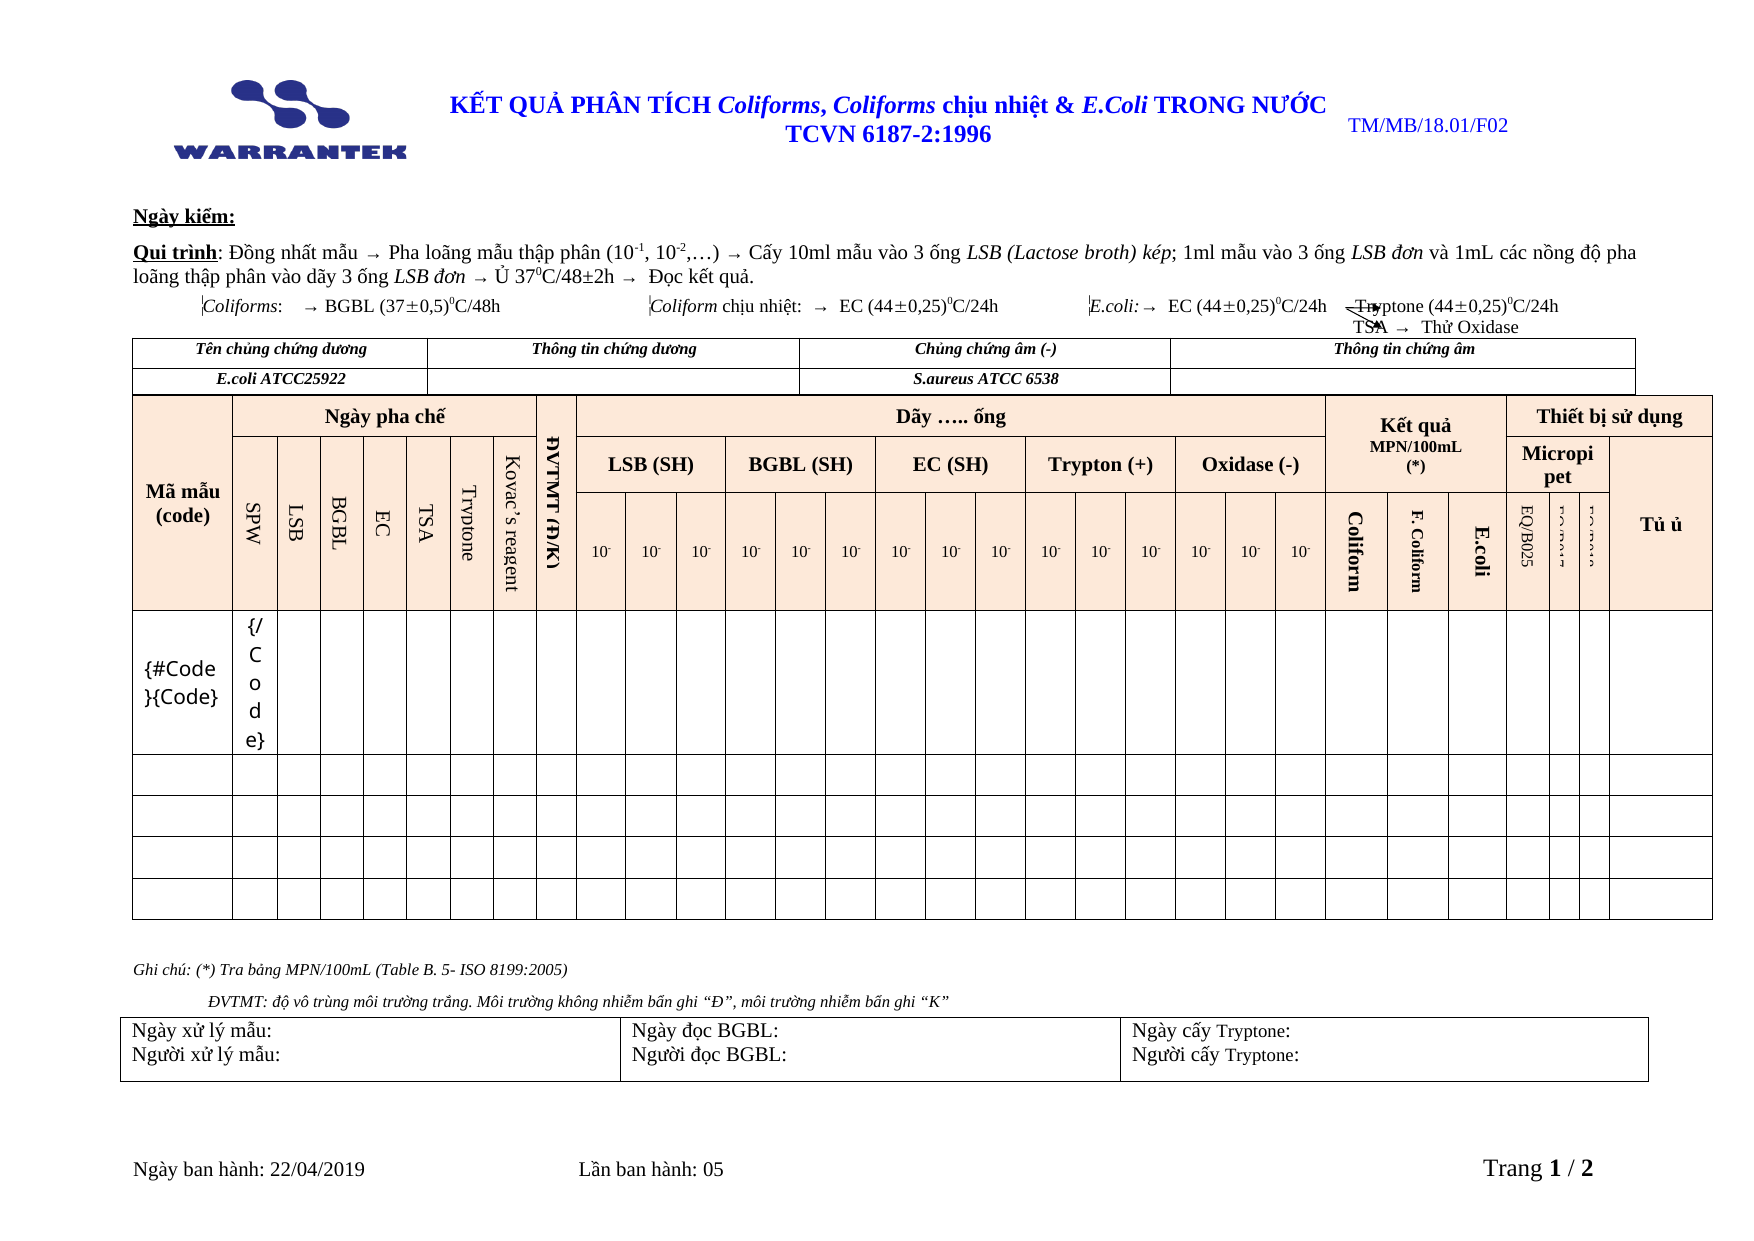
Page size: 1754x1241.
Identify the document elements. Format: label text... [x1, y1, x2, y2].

table_cell [1610, 796, 1712, 836]
table_cell [976, 755, 1025, 795]
table_cell [1507, 837, 1549, 877]
table_cell S.aureus ATCC 6538 [800, 369, 1170, 393]
table_cell [428, 369, 799, 393]
table_cell [1580, 611, 1609, 753]
table_cell [494, 796, 536, 836]
table_cell [1610, 755, 1712, 795]
table_cell [726, 611, 775, 753]
table_cell [1388, 611, 1448, 753]
table_cell 10- [876, 493, 925, 610]
table_cell [451, 879, 493, 919]
table_cell [407, 837, 450, 877]
table_cell [1076, 755, 1125, 795]
table_cell [1026, 755, 1075, 795]
table_cell F. Coliform [1388, 493, 1448, 610]
table_cell [1226, 837, 1275, 877]
table_cell [133, 879, 232, 919]
table_cell [451, 755, 493, 795]
table_cell [1449, 796, 1506, 836]
table_cell [133, 755, 232, 795]
table_cell Thông tin chứng âm [1171, 339, 1635, 368]
table_cell [494, 755, 536, 795]
table_cell [233, 796, 277, 836]
table_cell [1276, 611, 1325, 753]
table_cell [1076, 837, 1125, 877]
table_cell [626, 837, 676, 877]
table_header Ngày pha chế [233, 396, 536, 436]
table_cell [577, 611, 625, 753]
table_cell TSA [407, 437, 450, 610]
table_cell Tên chủng chứng dương [133, 339, 427, 368]
text Qui trình: Đồng nhất mẫu → Pha loãng mẫu thập phân (10-1, 10-2,…) → Cấy 10ml mẫu vào 3 ống LSB (Lactose broth) kép; 1ml mẫu vào 3 ống LSB đơn và 1mL các nồng độ pha loãng thập phân vào dãy 3 ống LSB đơn → Ủ 370C/48±2h → Đọc kết quả. [133, 240, 1637, 288]
table_cell [626, 755, 676, 795]
table_cell [1507, 611, 1549, 753]
table_cell EQ/B017 [1550, 493, 1579, 610]
table_cell [1326, 796, 1387, 836]
table_cell [926, 796, 975, 836]
table_cell 10- [726, 493, 775, 610]
table_cell [926, 879, 975, 919]
table_cell {#Code}{Code} [133, 611, 232, 753]
table_cell [133, 796, 232, 836]
table_cell [451, 837, 493, 877]
table_cell EC [364, 437, 406, 610]
table_header Thiết bị sử dụng [1507, 396, 1712, 436]
table_cell [577, 837, 625, 877]
table_cell [1026, 837, 1075, 877]
table_cell [826, 796, 875, 836]
table_cell [537, 755, 576, 795]
table_cell [1507, 879, 1549, 919]
table_cell [1226, 796, 1275, 836]
table_cell [233, 755, 277, 795]
table_cell {/Code} [233, 611, 277, 753]
table_cell [726, 796, 775, 836]
table_cell [626, 796, 676, 836]
table_cell [1176, 755, 1225, 795]
text ĐVTMT: độ vô trùng môi trường trắng. Môi trường không nhiễm bẩn ghi “Đ”, môi trường nhiễm bẩn ghi “K” [133, 992, 1636, 1011]
table_cell [1276, 796, 1325, 836]
table_cell [1026, 879, 1075, 919]
table_cell [1126, 837, 1175, 877]
table_cell [407, 879, 450, 919]
table_cell [626, 611, 676, 753]
table_cell [364, 837, 406, 877]
table_cell [776, 837, 825, 877]
table_cell [494, 879, 536, 919]
table_cell [876, 879, 925, 919]
table_cell [1026, 611, 1075, 753]
table_header Ngày xử lý mẫu: Người xử lý mẫu: [121, 1018, 620, 1081]
table_header Dãy ….. ống [577, 396, 1325, 436]
table_cell SPW [233, 437, 277, 610]
table_cell [1326, 755, 1387, 795]
table_cell 10- [1026, 493, 1075, 610]
table_cell [726, 879, 775, 919]
table_cell [1610, 879, 1712, 919]
table_cell [1276, 837, 1325, 877]
table_cell [826, 755, 875, 795]
table_cell [876, 796, 925, 836]
table_cell [451, 611, 493, 753]
table_cell EQ/B025 [1507, 493, 1549, 610]
table_cell [1126, 796, 1175, 836]
table_cell [826, 837, 875, 877]
table_cell EC (SH) [876, 437, 1025, 492]
table_cell [926, 611, 975, 753]
table_cell Coliform [1326, 493, 1387, 610]
table_cell [677, 879, 725, 919]
table_header Ngày cấy Tryptone: Người cấy Tryptone: [1121, 1018, 1648, 1081]
table_cell [976, 837, 1025, 877]
table_cell [577, 755, 625, 795]
table_cell [1026, 796, 1075, 836]
table_cell [278, 837, 320, 877]
table_cell [321, 796, 363, 836]
table_cell Oxidase (-) [1176, 437, 1325, 492]
table_cell [1388, 796, 1448, 836]
table_cell [321, 611, 363, 753]
table_cell [1326, 611, 1387, 753]
table_header ĐVTMT (Đ/K) [537, 396, 576, 610]
table_cell [1449, 611, 1506, 753]
text Ghi chú: (*) Tra bảng MPN/100mL (Table B. 5- ISO 8199:2005) [133, 960, 1636, 979]
table_cell [976, 879, 1025, 919]
table_cell [133, 837, 232, 877]
table_cell 10- [976, 493, 1025, 610]
table_cell [233, 837, 277, 877]
table_cell [1550, 837, 1579, 877]
table_cell 10- [1076, 493, 1125, 610]
table_cell [537, 837, 576, 877]
table_cell BGBL (SH) [726, 437, 875, 492]
table_cell [726, 755, 775, 795]
table_cell [1580, 796, 1609, 836]
table_cell [364, 611, 406, 753]
table_cell [776, 755, 825, 795]
table_cell [776, 611, 825, 753]
table_cell [1171, 369, 1635, 393]
table_cell [876, 837, 925, 877]
table_cell Micropipet [1507, 437, 1609, 492]
table_cell [1326, 837, 1387, 877]
table_cell Tủ ủ [1610, 437, 1712, 610]
table_cell [1076, 796, 1125, 836]
table_cell [537, 611, 576, 753]
table_cell 10- [577, 493, 625, 610]
table_cell [1507, 755, 1549, 795]
table_cell [1176, 879, 1225, 919]
table_cell [1610, 837, 1712, 877]
table_cell Tryptone [451, 437, 493, 610]
table_cell [321, 837, 363, 877]
table_cell 10- [626, 493, 676, 610]
table_cell Trypton (+) [1026, 437, 1175, 492]
table_cell [677, 837, 725, 877]
table_cell EQ/B018 [1580, 493, 1609, 610]
table_cell [976, 611, 1025, 753]
table_cell 10- [1276, 493, 1325, 610]
table_cell [1076, 879, 1125, 919]
table_cell [364, 755, 406, 795]
table_cell [407, 755, 450, 795]
table_cell [407, 796, 450, 836]
table_cell [278, 611, 320, 753]
table_cell 10- [677, 493, 725, 610]
table_cell [577, 796, 625, 836]
table_cell 10- [1176, 493, 1225, 610]
table_cell [278, 879, 320, 919]
table_cell [1226, 755, 1275, 795]
table_cell [1580, 879, 1609, 919]
table_header Ngày đọc BGBL: Người đọc BGBL: [621, 1018, 1120, 1081]
table_cell [876, 611, 925, 753]
table_cell [826, 879, 875, 919]
table_cell Chủng chứng âm (-) [800, 339, 1170, 368]
table_cell [1580, 837, 1609, 877]
table_cell [1610, 611, 1712, 753]
table_cell [537, 796, 576, 836]
table_cell [364, 879, 406, 919]
table_cell Thông tin chứng dương [428, 339, 799, 368]
table_cell [1126, 611, 1175, 753]
table_header Kết quả MPN/100mL (*) [1326, 396, 1506, 492]
table_cell [677, 611, 725, 753]
table_cell [1580, 755, 1609, 795]
table_cell [1176, 796, 1225, 836]
table_cell E.coli ATCC25922 [133, 369, 427, 393]
table_cell [1076, 611, 1125, 753]
table_cell LSB (SH) [577, 437, 725, 492]
table_cell 10- [1126, 493, 1175, 610]
table_cell [626, 879, 676, 919]
table_cell [1388, 879, 1448, 919]
table_cell [1550, 796, 1579, 836]
table_cell [926, 755, 975, 795]
table_header Mã mẫu (code) [133, 396, 232, 610]
table_cell [1126, 755, 1175, 795]
table_cell [1507, 796, 1549, 836]
table_cell [826, 611, 875, 753]
table_cell [1449, 837, 1506, 877]
table_cell [1550, 755, 1579, 795]
table_cell [1449, 755, 1506, 795]
table_header E.coli:→ EC (440,25)0C/24h Tryptone (440,25)0C/24h TSA → Thử Oxidase [1078, 295, 1636, 338]
table_cell [1550, 611, 1579, 753]
table_cell [321, 755, 363, 795]
table_cell [1126, 879, 1175, 919]
table_cell [1226, 611, 1275, 753]
table_cell 10- [826, 493, 875, 610]
table_cell [677, 755, 725, 795]
table_cell [537, 879, 576, 919]
table_cell [364, 796, 406, 836]
table_cell [321, 879, 363, 919]
table_cell [407, 611, 450, 753]
table_cell [926, 837, 975, 877]
table_cell [1176, 837, 1225, 877]
table_cell 10- [926, 493, 975, 610]
table_cell [494, 837, 536, 877]
table_cell [1176, 611, 1225, 753]
table_cell [494, 611, 536, 753]
table_cell [976, 796, 1025, 836]
table_cell [677, 796, 725, 836]
table_cell [1326, 879, 1387, 919]
table_cell [1388, 837, 1448, 877]
table_cell [278, 796, 320, 836]
table_cell [876, 755, 925, 795]
table_cell [1226, 879, 1275, 919]
table_cell [451, 796, 493, 836]
table_cell [776, 879, 825, 919]
table_cell [1388, 755, 1448, 795]
table_cell BGBL [321, 437, 363, 610]
picture [173, 80, 407, 159]
table_cell [233, 879, 277, 919]
table_cell [726, 837, 775, 877]
table_header Coliforms: → BGBL (370,5)0C/48h [133, 295, 567, 338]
text Ngày kiểm: [133, 204, 1636, 228]
table_cell [1550, 879, 1579, 919]
table_header Coliform chịu nhiệt: → EC (440,25)0C/24h [567, 295, 1078, 338]
table_cell [776, 796, 825, 836]
table_cell [1276, 879, 1325, 919]
table_cell LSB [278, 437, 320, 610]
table_cell [1449, 879, 1506, 919]
table_cell [1276, 755, 1325, 795]
table_cell E.coli [1449, 493, 1506, 610]
table_cell 10- [1226, 493, 1275, 610]
table_cell [577, 879, 625, 919]
table_cell 10- [776, 493, 825, 610]
table_cell [278, 755, 320, 795]
table_cell Kovac’s reagent [494, 437, 536, 610]
